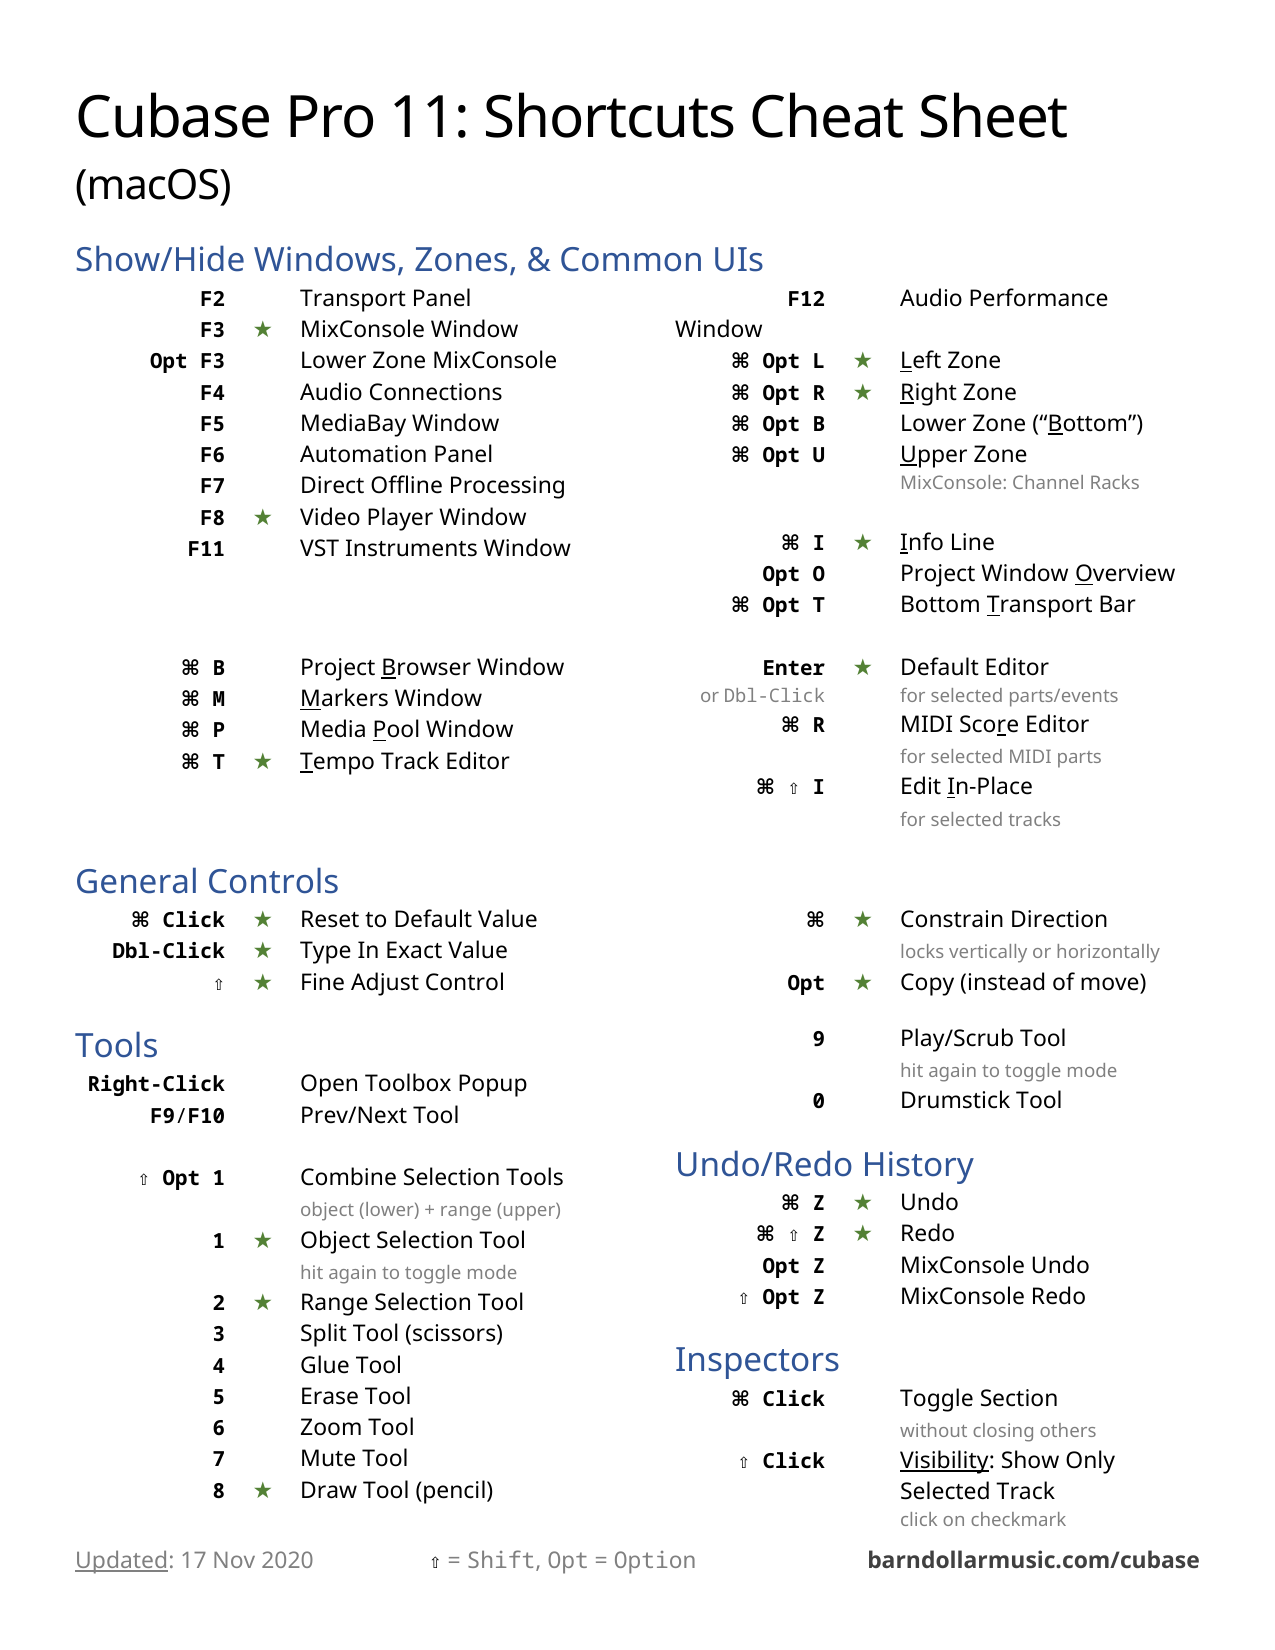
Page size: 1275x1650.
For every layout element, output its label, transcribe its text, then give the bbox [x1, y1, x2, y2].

text Opt O Project Window Overview [675, 557, 1200, 588]
text 2 ★ Range Selection Tool [75, 1286, 600, 1317]
text 8 ★ Draw Tool (pencil) [75, 1473, 600, 1505]
text ⌘ T ★ Tempo Track Editor [75, 745, 600, 776]
text ⌘ I ★ Info Line [675, 526, 1200, 557]
text 9 Play/Scrub Tool hit again to toggle mode [675, 1022, 1200, 1084]
text F8 ★ Video Player Window [75, 500, 600, 532]
text Enter ★ Default Editor or Dbl-Click for selected parts/events [675, 651, 1200, 708]
text 3 Split Tool (scissors) [75, 1317, 600, 1348]
text Opt Z MixConsole Undo [675, 1248, 1200, 1280]
text 6 Zoom Tool [75, 1411, 600, 1442]
text ⇧ ★ Fine Adjust Control [75, 966, 600, 997]
text ⌘ Opt T Bottom Transport Bar [675, 588, 1200, 620]
text ⌘ Opt B Lower Zone (“Bottom”) [675, 407, 1200, 438]
text F5 MediaBay Window [75, 407, 600, 438]
text ⇧ Opt 1 Combine Selection Tools object (lower) + range (upper) [75, 1161, 600, 1223]
text Opt F3 Lower Zone MixConsole [75, 344, 600, 375]
subtitle Show/Hide Windows, Zones, & Common UIs [75, 236, 1200, 282]
subtitle Undo/Redo History [675, 1141, 1200, 1186]
text ⌘ Opt R ★ Right Zone [675, 375, 1200, 407]
text ⌘ Opt L ★ Left Zone [675, 344, 1200, 375]
text F2 Transport Panel [75, 282, 600, 313]
subtitle General Controls [75, 858, 1200, 903]
text ⌘ ★ Constrain Direction locks vertically or horizontally [675, 903, 1200, 966]
text F6 Automation Panel [75, 438, 600, 469]
text ⌘ Click Toggle Section without closing others [675, 1381, 1200, 1444]
text 1 ★ Object Selection Tool hit again to toggle mode [75, 1223, 600, 1286]
text F7 Direct Offline Processing [75, 469, 600, 500]
text ⇧ Opt Z MixConsole Redo [675, 1280, 1200, 1311]
text ⌘ Click ★ Reset to Default Value [75, 903, 600, 934]
subtitle Tools [75, 1022, 600, 1067]
text F4 Audio Connections [75, 375, 600, 407]
text F3 ★ MixConsole Window [75, 313, 600, 344]
text F12 Audio Performance Window [675, 282, 1200, 344]
text ⌘ Z ★ Undo [675, 1186, 1200, 1217]
text 4 Glue Tool [75, 1348, 600, 1380]
title Cubase Pro 11: Shortcuts Cheat Sheet (macOS) [75, 75, 1200, 211]
text Right-Click Open Toolbox Popup [75, 1067, 600, 1098]
text ⌘ ⇧ I Edit In-Place for selected tracks [675, 770, 1200, 833]
text ⌘ R MIDI Score Editor for selected MIDI parts [675, 708, 1200, 770]
subtitle Inspectors [675, 1336, 1200, 1381]
text ⌘ Opt U Upper Zone MixConsole: Channel Racks [675, 438, 1200, 495]
text ⌘ M Markers Window [75, 682, 600, 713]
text 0 Drumstick Tool [675, 1084, 1200, 1116]
text ⇧ Click Visibility: Show Only Selected Track click on checkmark [675, 1444, 1200, 1532]
text ⌘ ⇧ Z ★ Redo [675, 1217, 1200, 1248]
text ⌘ B Project Browser Window [75, 651, 600, 682]
text Dbl-Click ★ Type In Exact Value [75, 934, 600, 966]
text F11 VST Instruments Window [75, 532, 600, 563]
text F9/F10 Prev/Next Tool [75, 1098, 600, 1130]
text 5 Erase Tool [75, 1380, 600, 1411]
text 7 Mute Tool [75, 1442, 600, 1473]
text Opt ★ Copy (instead of move) [728, 966, 1200, 997]
text ⌘ P Media Pool Window [75, 713, 600, 745]
